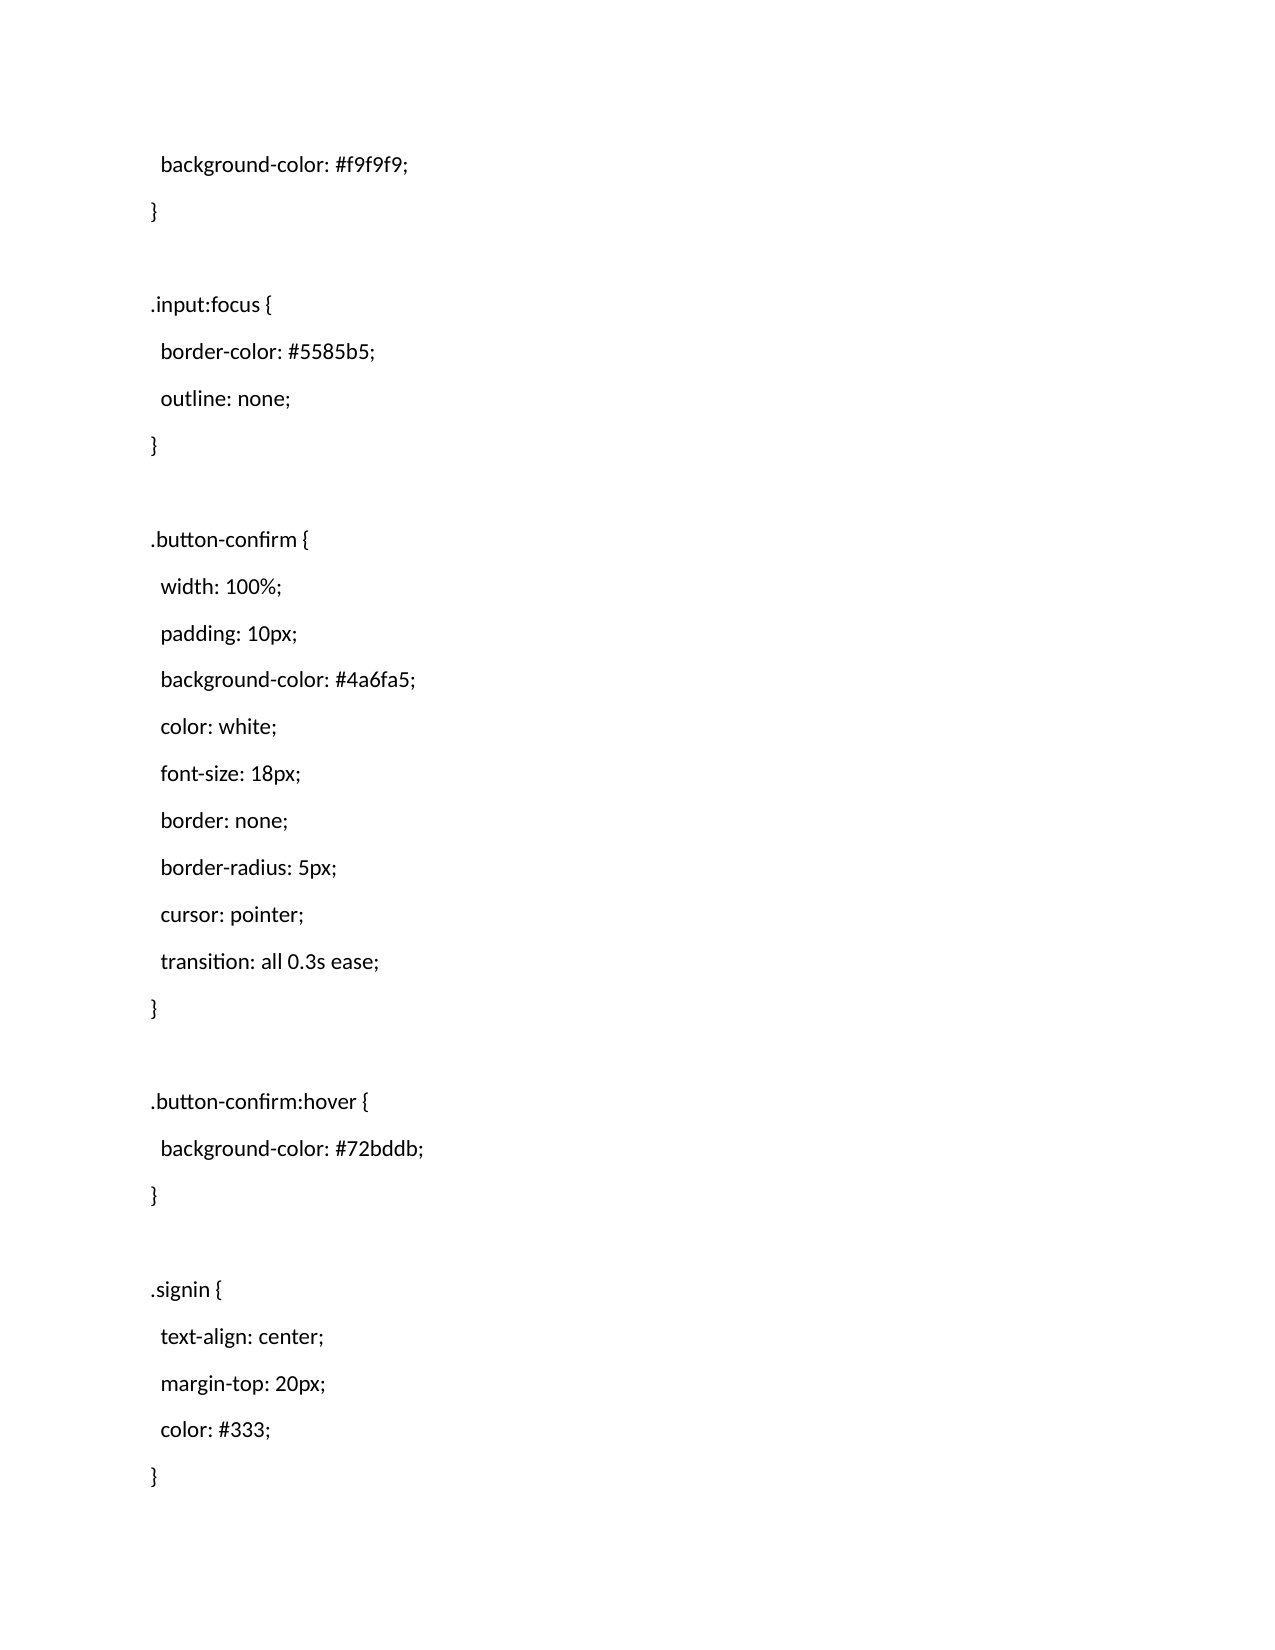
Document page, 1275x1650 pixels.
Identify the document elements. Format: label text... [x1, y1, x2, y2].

text border-radius: 5px; [150, 853, 1125, 881]
text .input:focus { [150, 291, 1125, 319]
text background-color: #4a6fa5; [150, 666, 1125, 694]
text background-color: #f9f9f9; [150, 150, 1125, 178]
text } [150, 197, 1125, 225]
text border-color: #5585b5; [150, 337, 1125, 366]
text margin-top: 20px; [150, 1369, 1125, 1397]
text } [150, 431, 1125, 459]
text width: 100%; [150, 572, 1125, 600]
text color: white; [150, 712, 1125, 741]
text text-align: center; [150, 1322, 1125, 1350]
text .button-confirm { [150, 525, 1125, 553]
text padding: 10px; [150, 619, 1125, 647]
text color: #333; [150, 1416, 1125, 1444]
text .signin { [150, 1275, 1125, 1303]
text } [150, 1181, 1125, 1209]
text } [150, 1462, 1125, 1491]
text transition: all 0.3s ease; [150, 947, 1125, 975]
text outline: none; [150, 384, 1125, 412]
text } [150, 994, 1125, 1022]
text .button-confirm:hover { [150, 1087, 1125, 1116]
text font-size: 18px; [150, 759, 1125, 787]
text background-color: #72bddb; [150, 1134, 1125, 1162]
text cursor: pointer; [150, 900, 1125, 928]
text border: none; [150, 806, 1125, 834]
